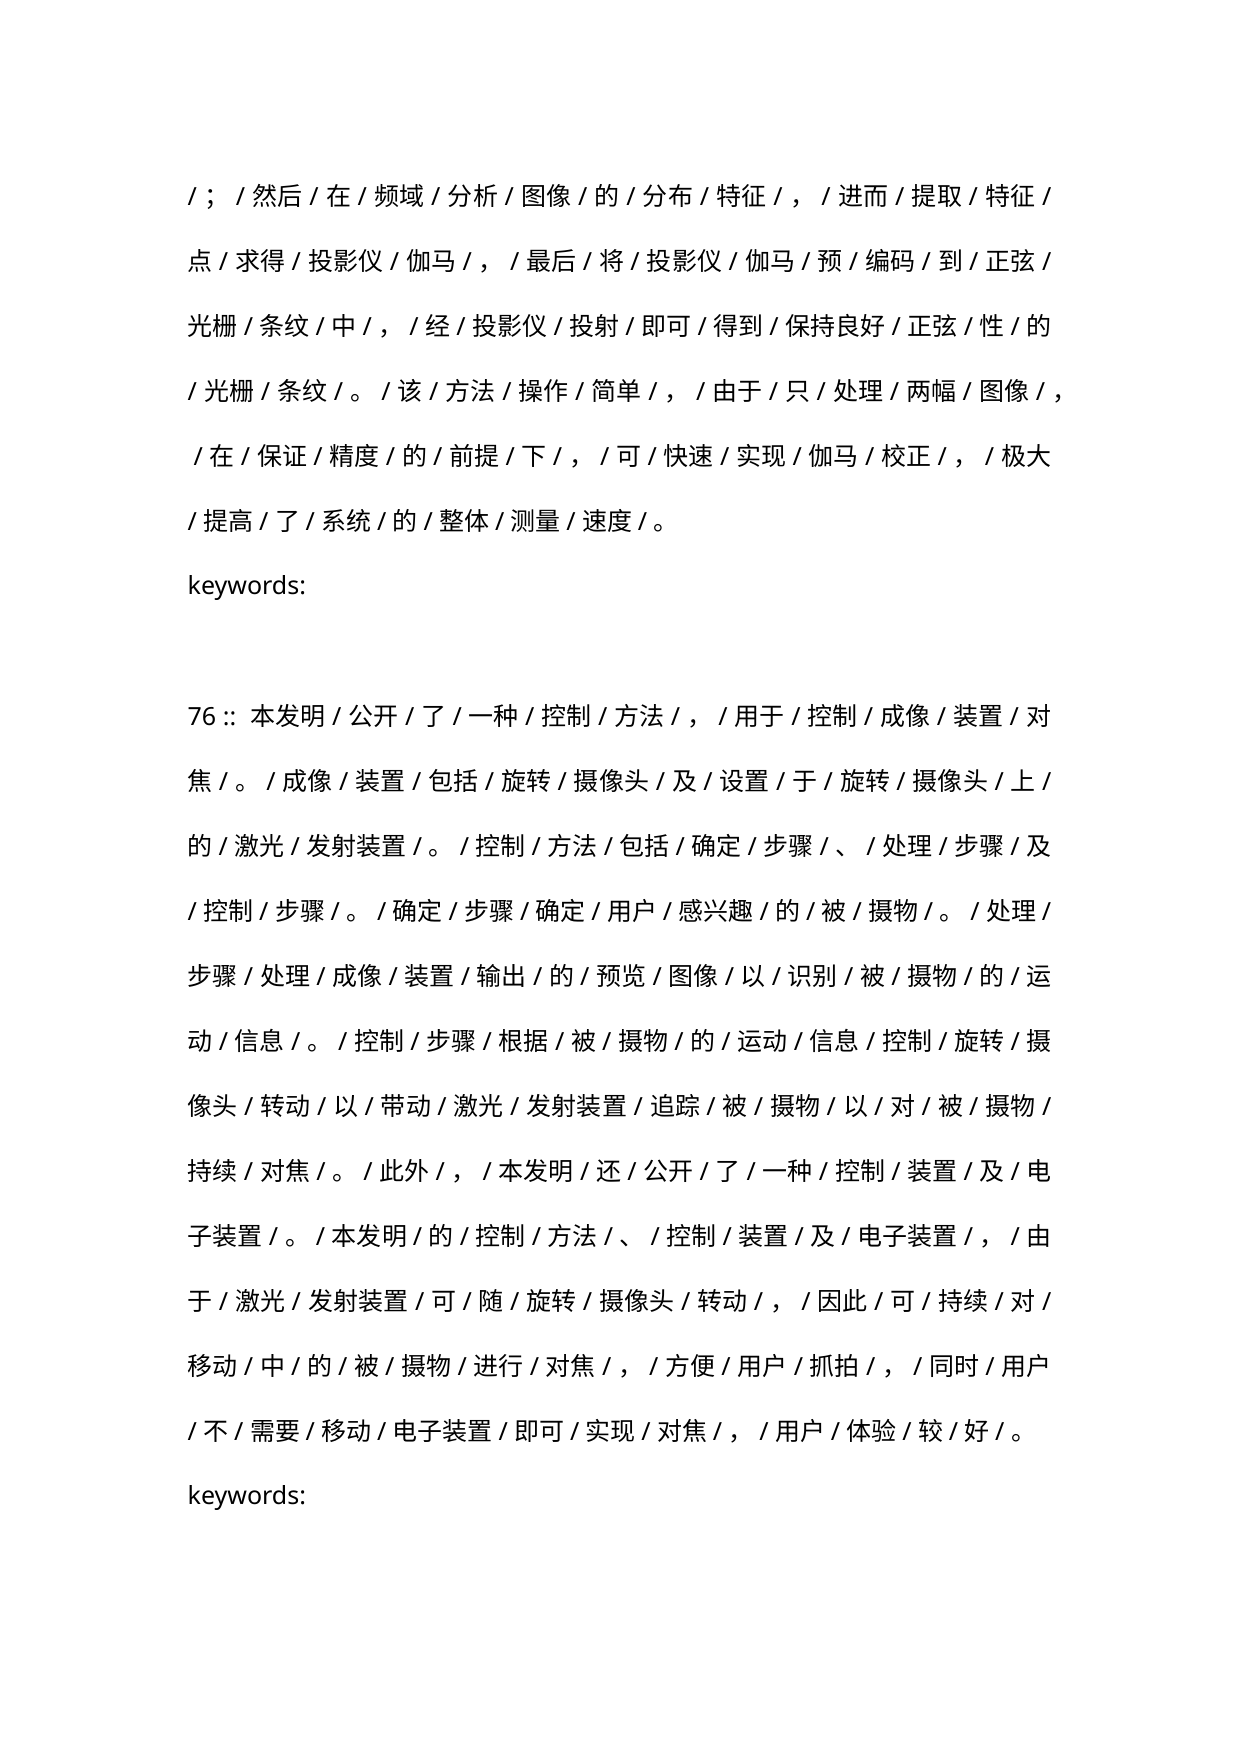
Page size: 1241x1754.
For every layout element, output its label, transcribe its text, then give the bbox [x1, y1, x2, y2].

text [187, 162, 1053, 552]
text keywords: [187, 552, 1053, 617]
text 76 :: 本发明 / 公开 / 了 / 一种 / 控制 / 方法 / ， / 用于 / 控制 / 成像 / 装置 / 对焦 / 。 / 成像 / 装置 / 包括 / 旋转 / 摄像头 / 及 / 设置 / 于 / 旋转 / 摄像头 / 上 / 的 / 激光 / 发射装置 / 。 / 控制 / 方法 / 包括 / 确定 / 步骤 / 、 / 处理 / 步骤 / 及 / 控制 / 步骤 / 。 / 确定 / 步骤 / 确定 / 用户 / 感兴趣 / 的 / 被 / 摄物 / 。 / 处理 / 步骤 / 处理 / 成像 / 装置 / 输出 / 的 / 预览 / 图像 / 以 / 识别 / 被 / 摄物 / 的 / 运动 / 信息 / 。 / 控制 / 步骤 / 根据 / 被 / 摄物 / 的 / 运动 / 信息 / 控制 / 旋转 / 摄像头 / 转动 / 以 / 带动 / 激光 / 发射装置 / 追踪 / 被 / 摄物 / 以 / 对 / 被 / 摄物 / 持续 / 对焦 / 。 / 此外 / ， / 本发明 / 还 / 公开 / 了 / 一种 / 控制 / 装置 / 及 / 电子装置 / 。 / 本发明 / 的 / 控制 / 方法 / 、 / 控制 / 装置 / 及 / 电子装置 / ， / 由于 / 激光 / 发射装置 / 可 / 随 / 旋转 / 摄像头 / 转动 / ， / 因此 / 可 / 持续 / 对 / 移动 / 中 / 的 / 被 / 摄物 / 进行 / 对焦 / ， / 方便 / 用户 / 抓拍 / ， / 同时 / 用户 / 不 / 需要 / 移动 / 电子装置 / 即可 / 实现 / 对焦 / ， / 用户 / 体验 / 较 / 好 / 。 [187, 682, 1053, 1462]
text keywords: [187, 1462, 1053, 1527]
